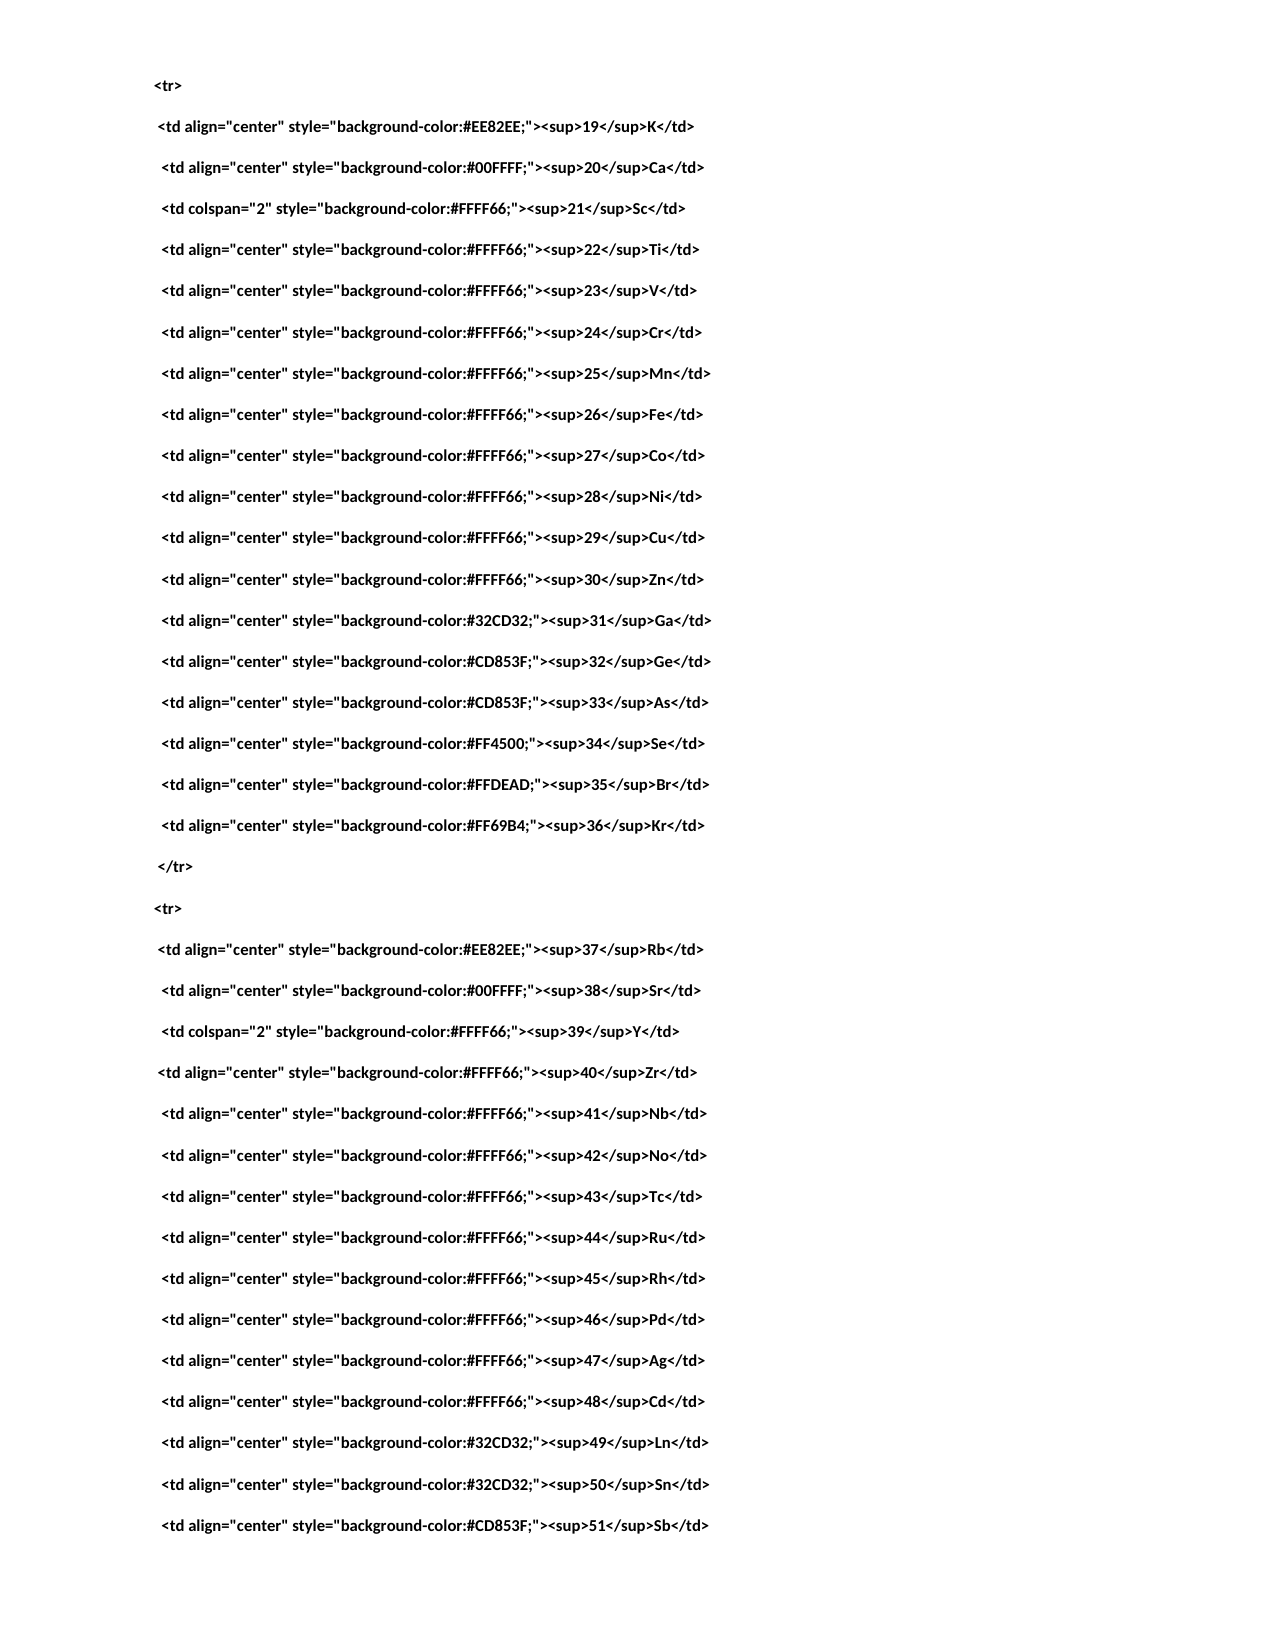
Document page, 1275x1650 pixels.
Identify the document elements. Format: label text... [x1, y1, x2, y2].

text <td align="center" style="background-color:#FF69B4;"><sup>36</sup>Kr</td> [75, 816, 1200, 836]
text <tr> [75, 75, 1200, 95]
text <td align="center" style="background-color:#FFFF66;"><sup>47</sup>Ag</td> [75, 1351, 1200, 1371]
text <td colspan="2" style="background-color:#FFFF66;"><sup>21</sup>Sc</td> [75, 198, 1200, 219]
text <td align="center" style="background-color:#32CD32;"><sup>31</sup>Ga</td> [75, 610, 1200, 630]
text <td align="center" style="background-color:#00FFFF;"><sup>20</sup>Ca</td> [75, 157, 1200, 178]
text <td align="center" style="background-color:#FFFF66;"><sup>30</sup>Zn</td> [75, 569, 1200, 589]
text <td align="center" style="background-color:#FFFF66;"><sup>24</sup>Cr</td> [75, 322, 1200, 342]
text <td align="center" style="background-color:#FFFF66;"><sup>40</sup>Zr</td> [75, 1062, 1200, 1083]
text <td colspan="2" style="background-color:#FFFF66;"><sup>39</sup>Y</td> [75, 1021, 1200, 1042]
text <td align="center" style="background-color:#EE82EE;"><sup>19</sup>K</td> [75, 116, 1200, 136]
text <td align="center" style="background-color:#FFFF66;"><sup>23</sup>V</td> [75, 281, 1200, 301]
text <td align="center" style="background-color:#CD853F;"><sup>32</sup>Ge</td> [75, 651, 1200, 671]
text <td align="center" style="background-color:#CD853F;"><sup>33</sup>As</td> [75, 692, 1200, 712]
text <td align="center" style="background-color:#FFFF66;"><sup>42</sup>No</td> [75, 1145, 1200, 1165]
text <td align="center" style="background-color:#FF4500;"><sup>34</sup>Se</td> [75, 733, 1200, 754]
text <td align="center" style="background-color:#EE82EE;"><sup>37</sup>Rb</td> [75, 939, 1200, 959]
text <td align="center" style="background-color:#FFFF66;"><sup>25</sup>Mn</td> [75, 363, 1200, 383]
text <td align="center" style="background-color:#00FFFF;"><sup>38</sup>Sr</td> [75, 980, 1200, 1001]
text <tr> [75, 898, 1200, 918]
text <td align="center" style="background-color:#FFFF66;"><sup>43</sup>Tc</td> [75, 1186, 1200, 1206]
text <td align="center" style="background-color:#CD853F;"><sup>51</sup>Sb</td> [75, 1515, 1200, 1535]
text <td align="center" style="background-color:#FFFF66;"><sup>46</sup>Pd</td> [75, 1309, 1200, 1330]
text <td align="center" style="background-color:#FFFF66;"><sup>27</sup>Co</td> [75, 445, 1200, 466]
text <td align="center" style="background-color:#FFFF66;"><sup>48</sup>Cd</td> [75, 1392, 1200, 1412]
text <td align="center" style="background-color:#FFFF66;"><sup>45</sup>Rh</td> [75, 1268, 1200, 1288]
text </tr> [75, 857, 1200, 877]
text <td align="center" style="background-color:#FFFF66;"><sup>26</sup>Fe</td> [75, 404, 1200, 424]
text <td align="center" style="background-color:#FFFF66;"><sup>28</sup>Ni</td> [75, 486, 1200, 507]
text <td align="center" style="background-color:#FFFF66;"><sup>41</sup>Nb</td> [75, 1104, 1200, 1124]
text <td align="center" style="background-color:#FFFF66;"><sup>22</sup>Ti</td> [75, 239, 1200, 260]
text <td align="center" style="background-color:#FFDEAD;"><sup>35</sup>Br</td> [75, 774, 1200, 795]
text <td align="center" style="background-color:#FFFF66;"><sup>44</sup>Ru</td> [75, 1227, 1200, 1247]
text <td align="center" style="background-color:#32CD32;"><sup>49</sup>Ln</td> [75, 1433, 1200, 1453]
text <td align="center" style="background-color:#32CD32;"><sup>50</sup>Sn</td> [75, 1474, 1200, 1494]
text <td align="center" style="background-color:#FFFF66;"><sup>29</sup>Cu</td> [75, 528, 1200, 548]
